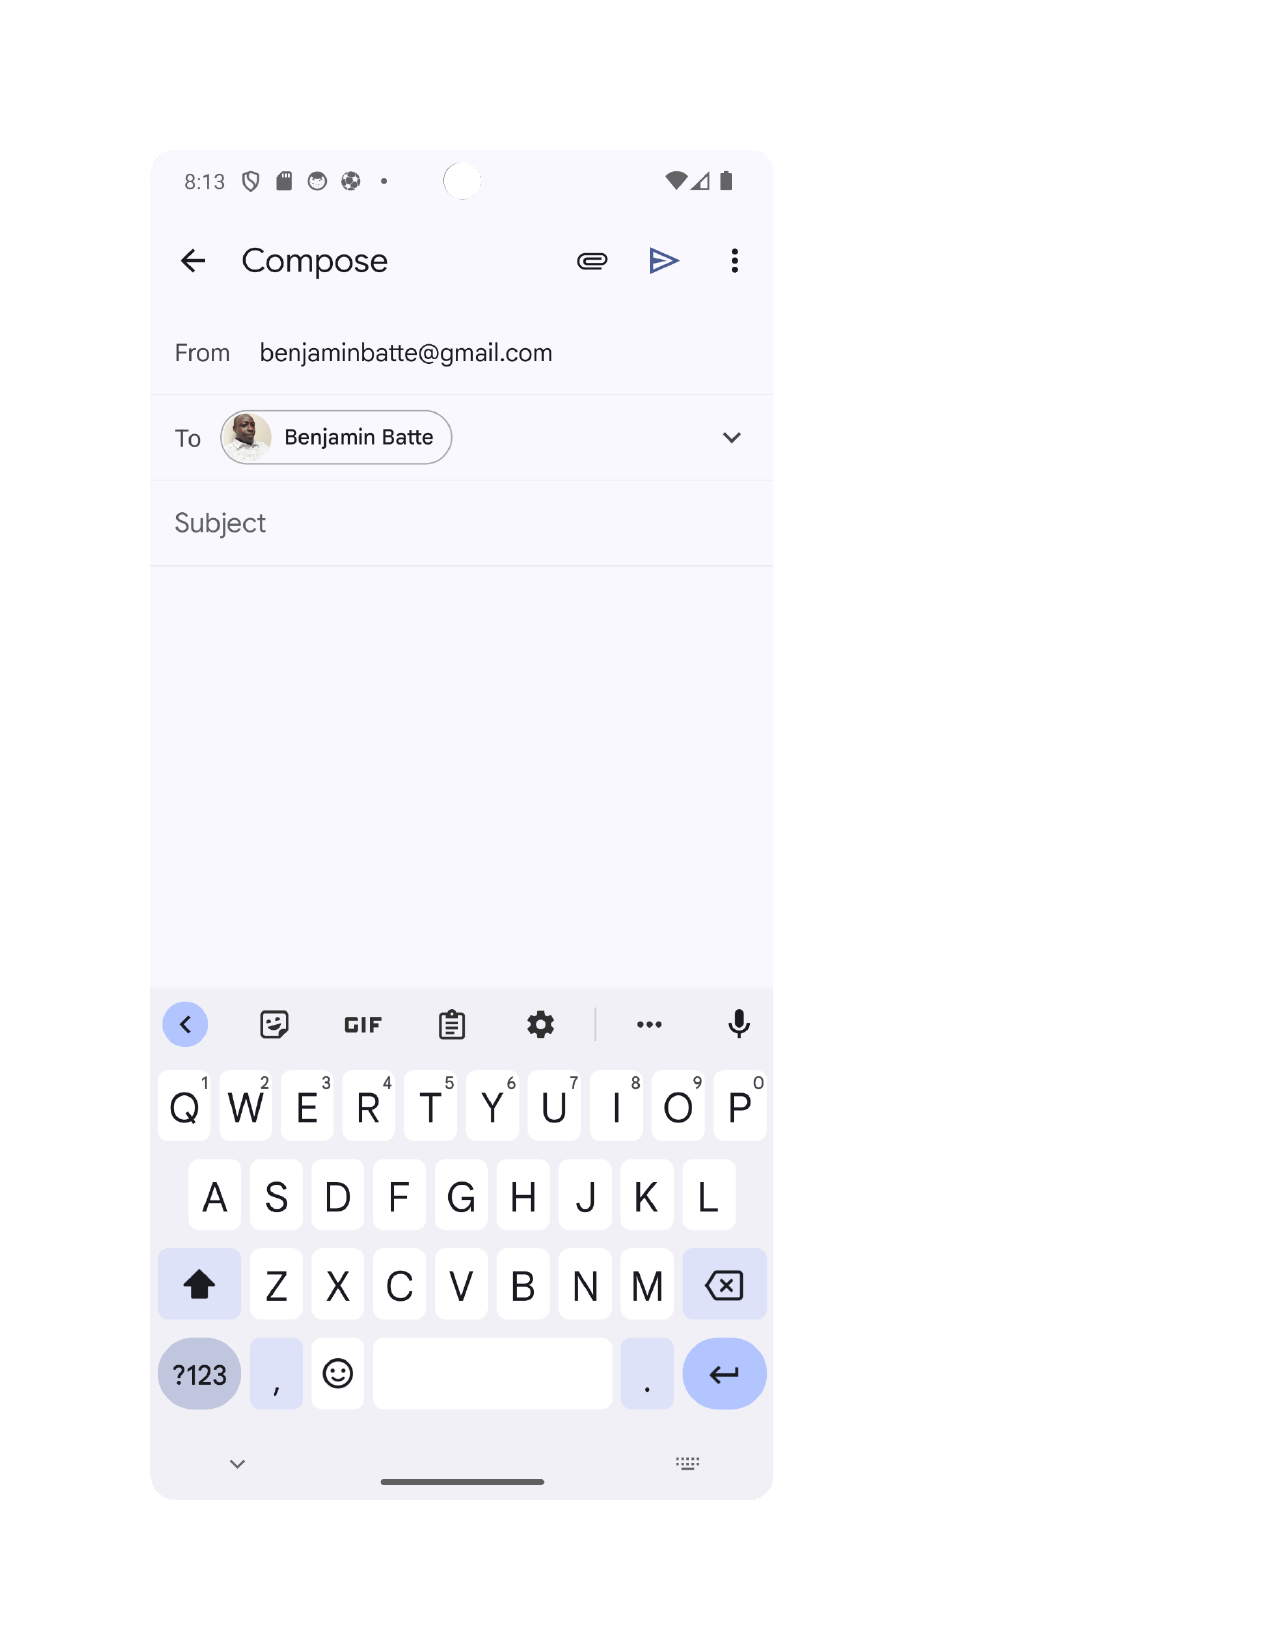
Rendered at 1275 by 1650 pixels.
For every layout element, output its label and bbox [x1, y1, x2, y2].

picture [150, 150, 774, 1500]
